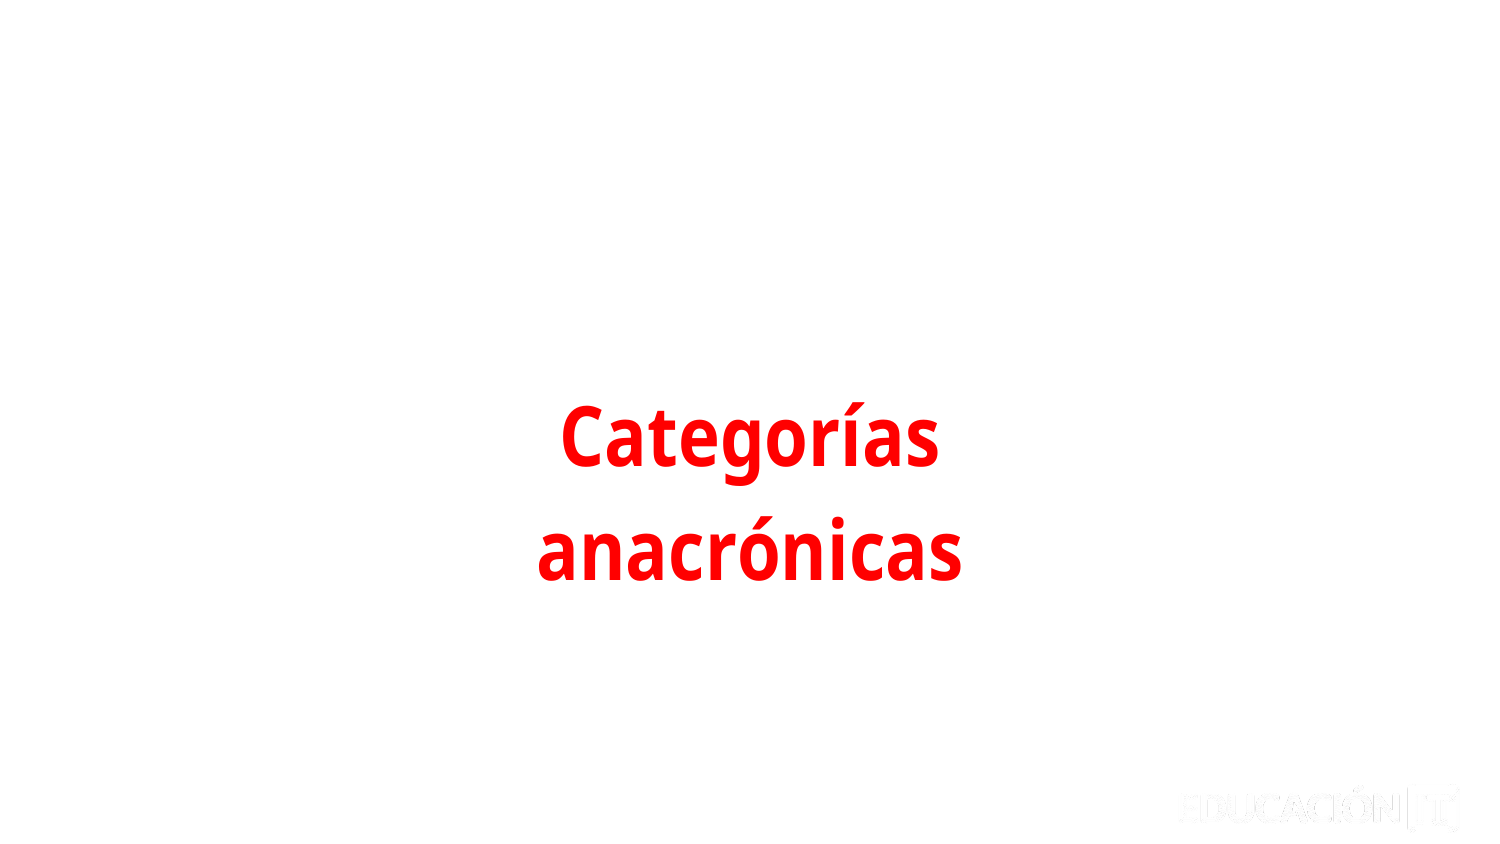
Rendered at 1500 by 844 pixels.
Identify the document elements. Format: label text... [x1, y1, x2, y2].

subtitle Categorías anacrónicas [367, 378, 1133, 605]
picture [1175, 778, 1463, 839]
